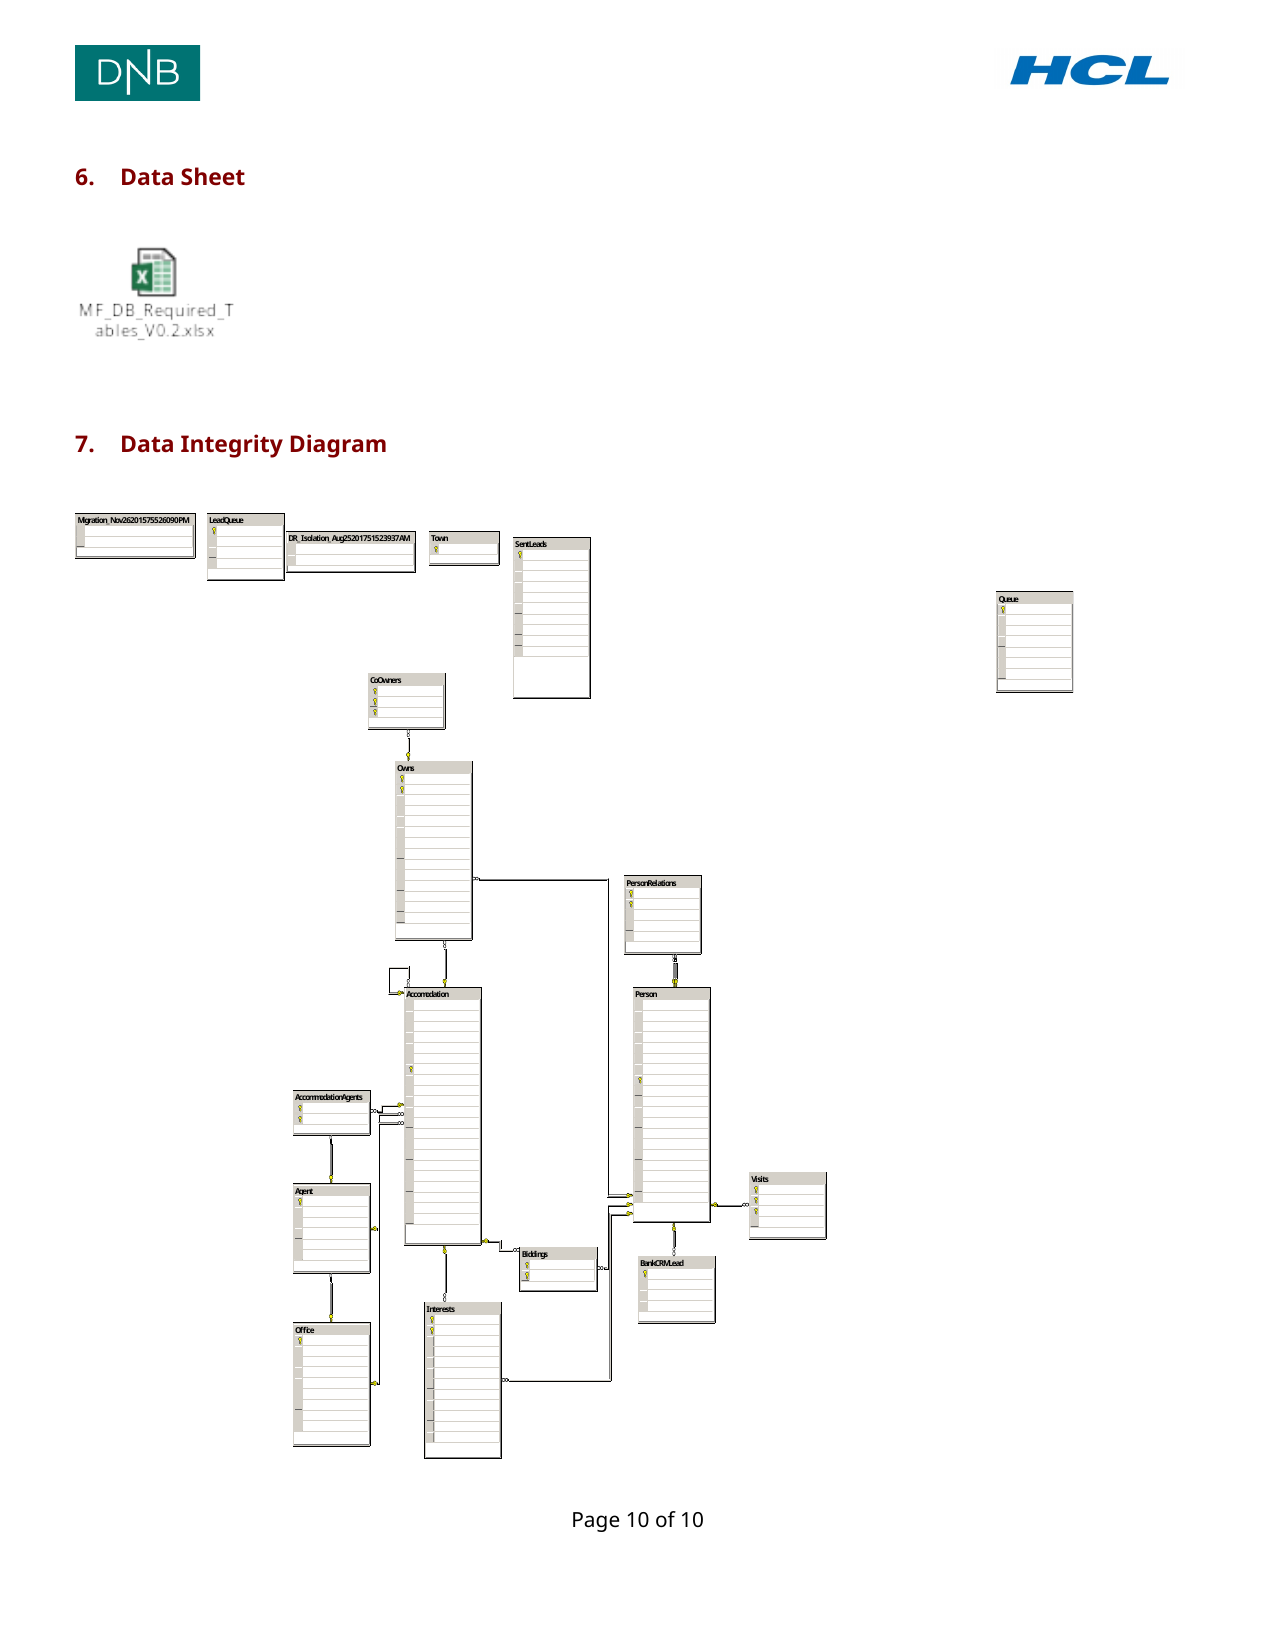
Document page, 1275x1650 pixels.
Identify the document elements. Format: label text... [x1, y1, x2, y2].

picture [993, 48, 1186, 89]
subtitle Data Sheet [75, 161, 1200, 192]
picture [75, 45, 200, 101]
subtitle Data Integrity Diagram [75, 428, 1200, 459]
